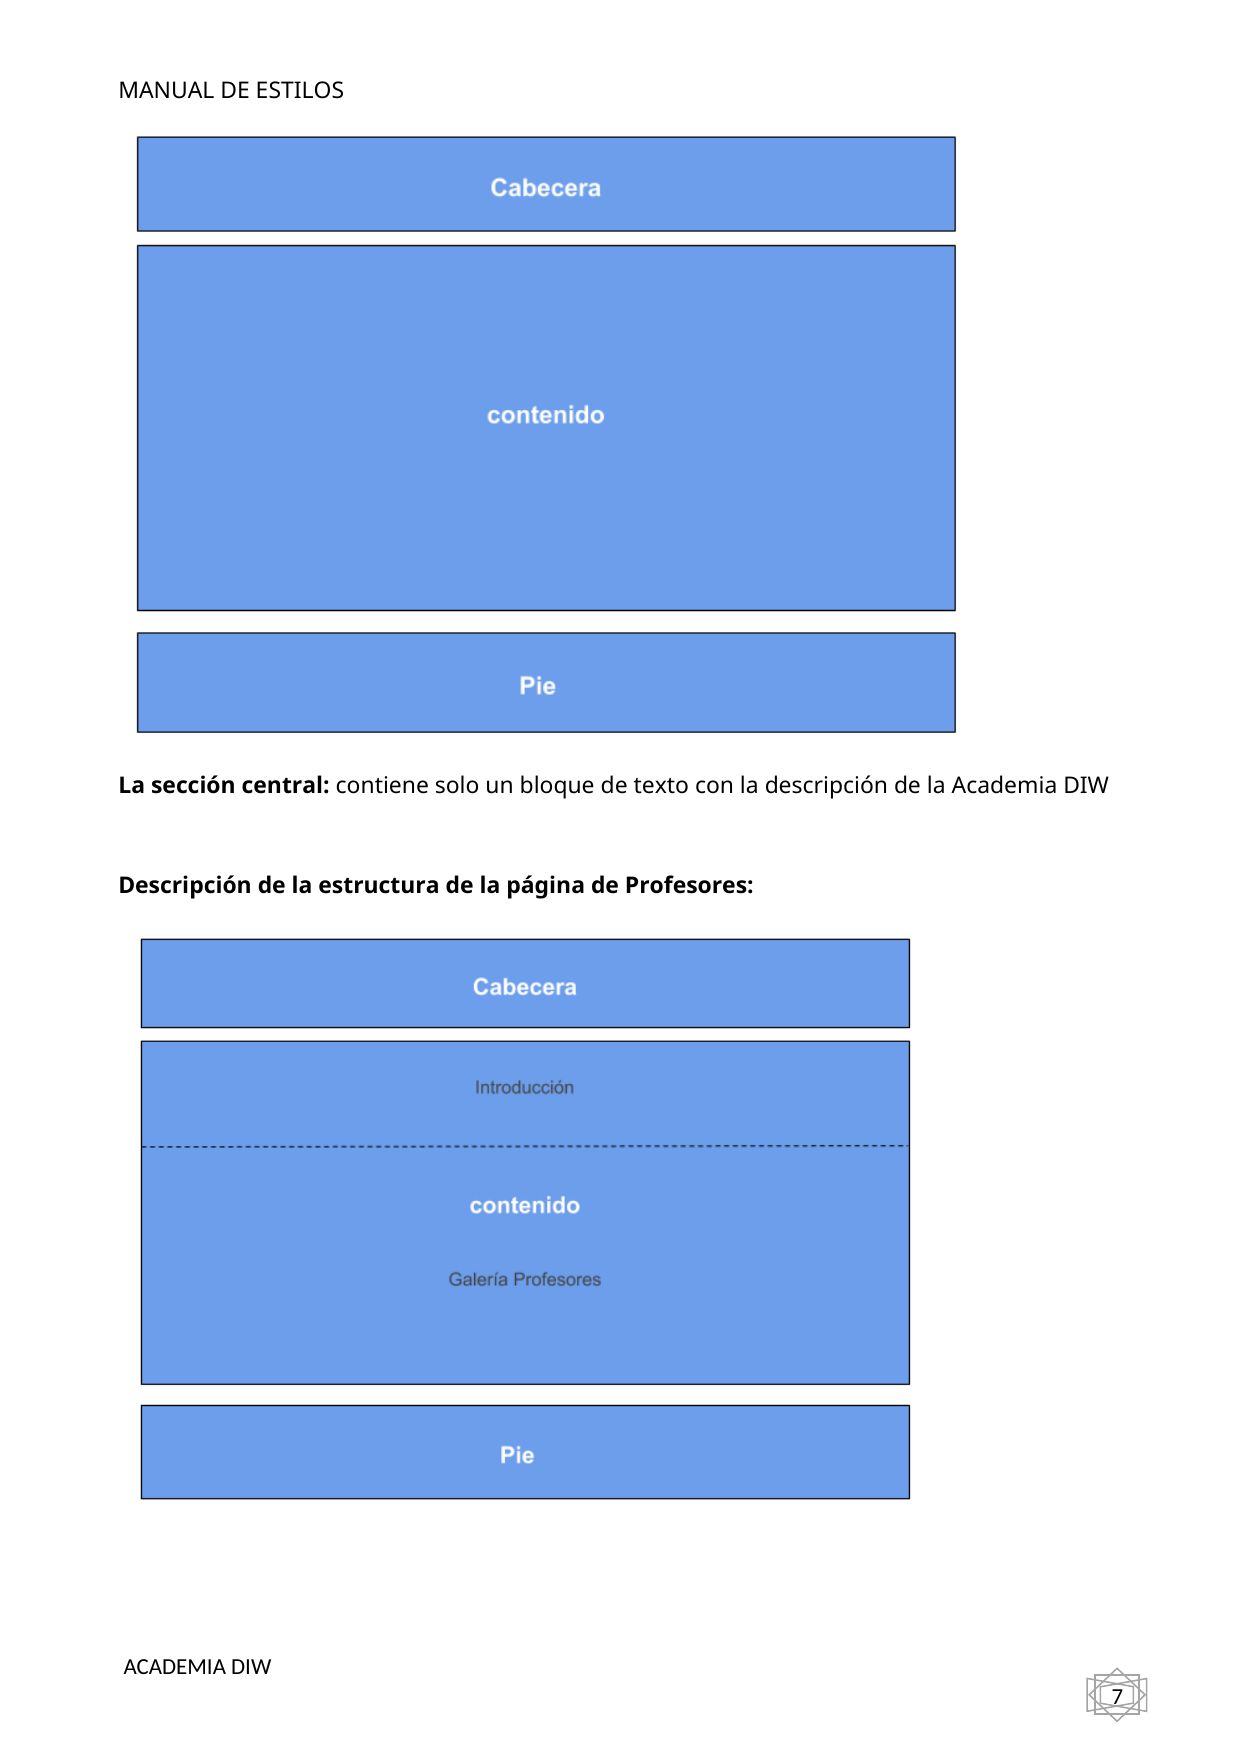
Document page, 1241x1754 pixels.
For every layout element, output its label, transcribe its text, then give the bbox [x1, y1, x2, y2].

picture [118, 119, 975, 750]
picture [118, 920, 934, 1523]
text Descripción de la estructura de la página de Profesores: [118, 869, 1152, 901]
text La sección central: contiene solo un bloque de texto con la descripción de la Academia DIW [118, 769, 1152, 800]
